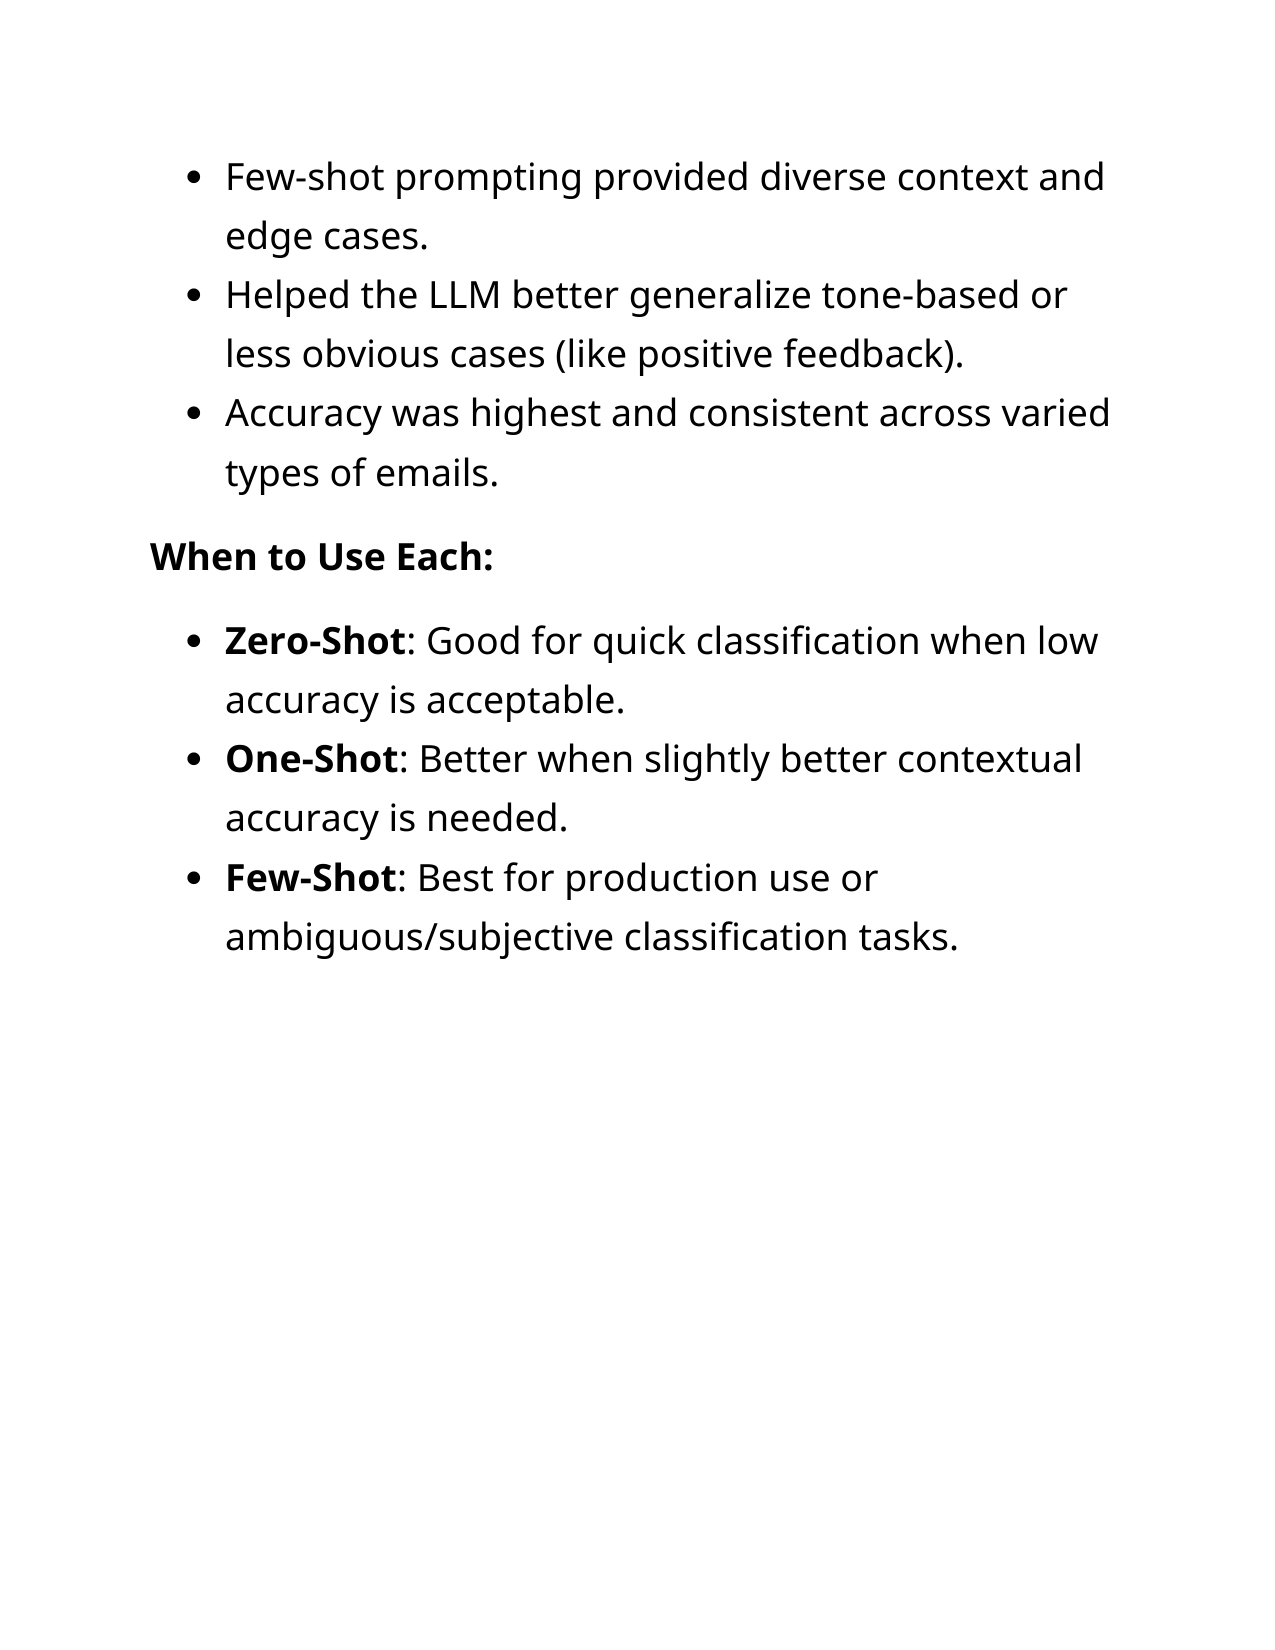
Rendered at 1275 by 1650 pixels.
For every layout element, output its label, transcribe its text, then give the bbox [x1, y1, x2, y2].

text When to Use Each: [150, 530, 1125, 581]
list One-Shot: Better when slightly better contextual accuracy is needed. [187, 732, 1125, 843]
list Helped the LLM better generalize tone-based or less obvious cases (like positive feedback). [187, 268, 1125, 378]
list Zero-Shot: Good for quick classification when low accuracy is acceptable. [187, 614, 1125, 724]
list Accuracy was highest and consistent across varied types of emails. [187, 387, 1125, 497]
list Few-shot prompting provided diverse context and edge cases. [187, 150, 1125, 260]
list Few-Shot: Best for production use or ambiguous/subjective classification tasks. [187, 851, 1125, 961]
